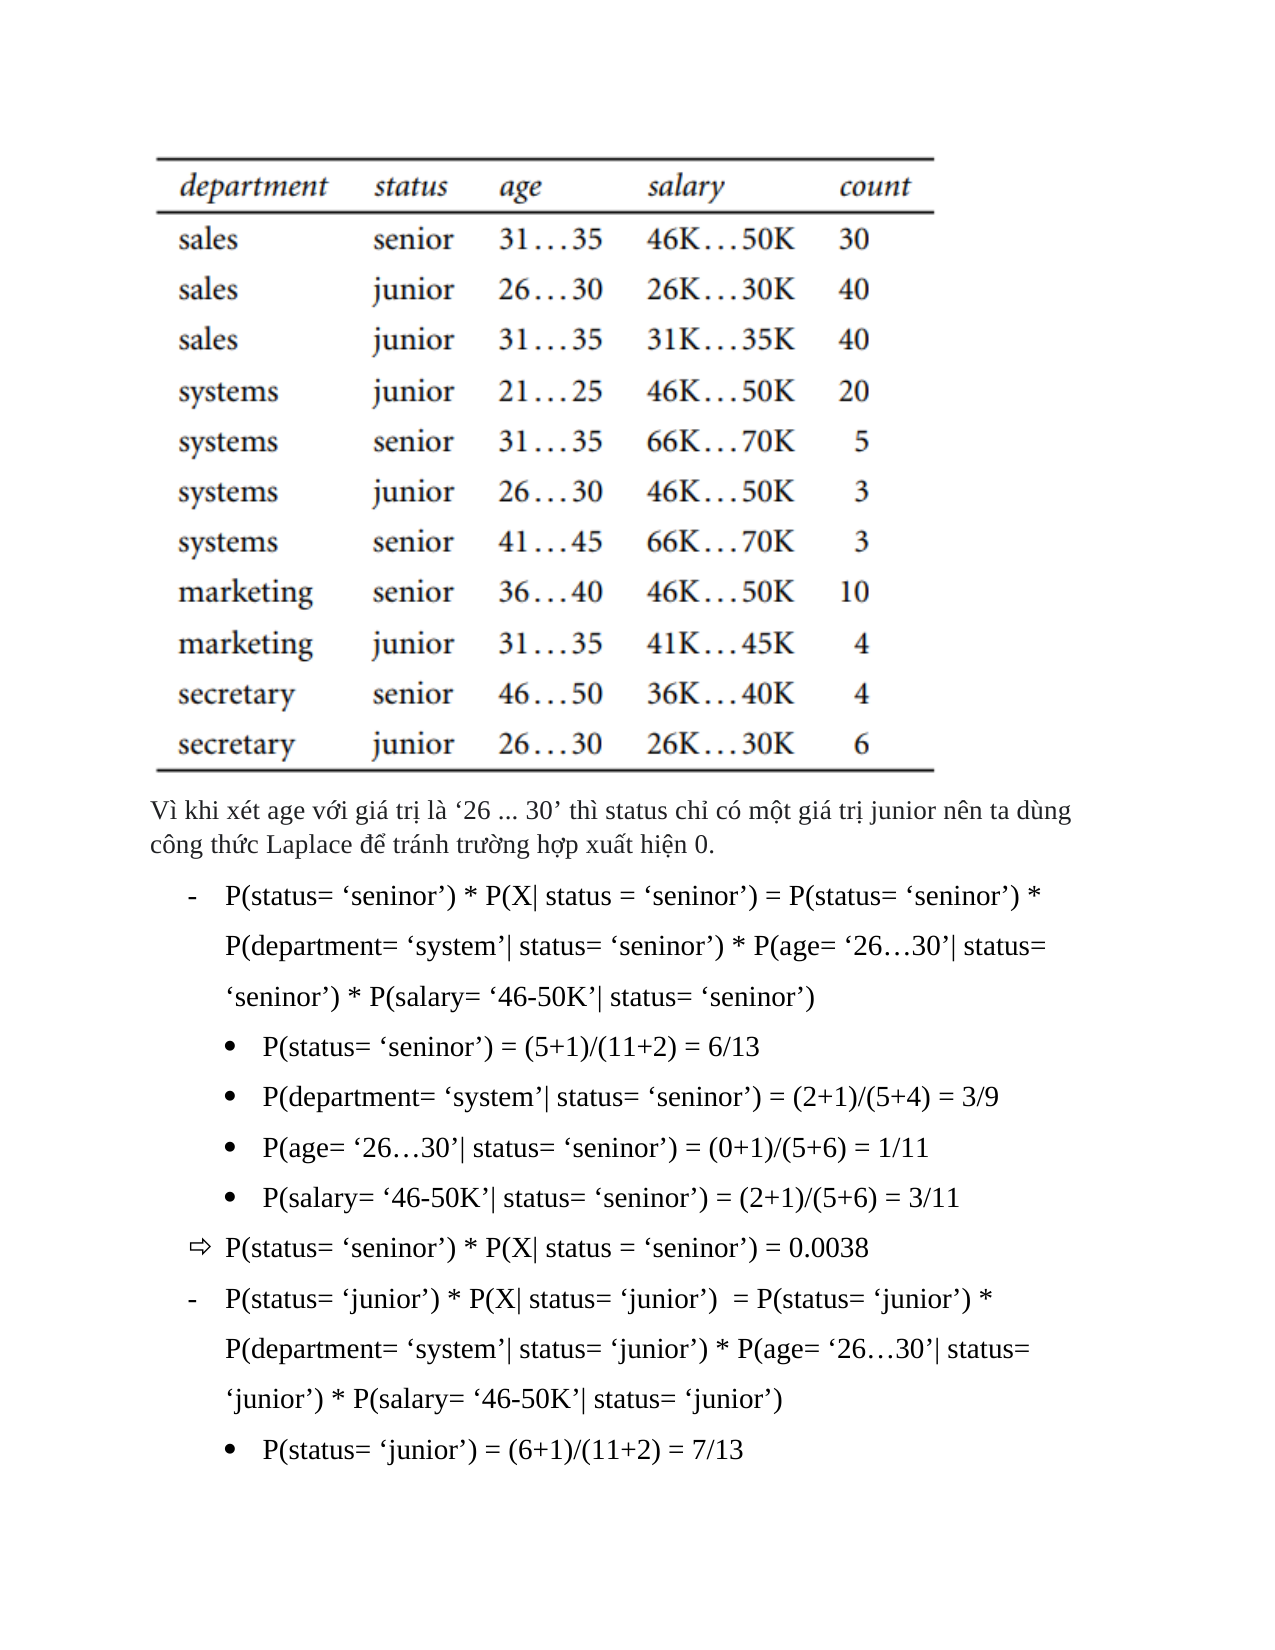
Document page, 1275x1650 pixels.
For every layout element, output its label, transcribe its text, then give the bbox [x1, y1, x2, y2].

list P(status= ‘seninor’) = (5+1)/(11+2) = 6/13 [225, 1029, 1125, 1063]
list P(status= ‘seninor’) * P(X| status = ‘seninor’) = P(status= ‘seninor’) * P(department= ‘system’| status= ‘seninor’) * P(age= ‘26…30’| status= ‘seninor’) * P(salary= ‘46-50K’| status= ‘seninor’) [187, 878, 1125, 1012]
list P(age= ‘26…30’| status= ‘seninor’) = (0+1)/(5+6) = 1/11 [225, 1130, 1125, 1163]
list P(status= ‘junior’) * P(X| status= ‘junior’) = P(status= ‘junior’) * P(department= ‘system’| status= ‘junior’) * P(age= ‘26…30’| status= ‘junior’) * P(salary= ‘46-50K’| status= ‘junior’) [187, 1281, 1125, 1415]
list P(department= ‘system’| status= ‘seninor’) = (2+1)/(5+4) = 3/9 [225, 1079, 1125, 1113]
list P(status= ‘junior’) = (6+1)/(11+2) = 7/13 [225, 1432, 1125, 1466]
list P(status= ‘seninor’) * P(X| status = ‘seninor’) = 0.0038 [187, 1231, 1125, 1264]
picture [150, 150, 950, 776]
text Vì khi xét age với giá trị là ‘26 ... 30’ thì status chỉ có một giá trị junior nên ta dùng công thức Laplace để tránh trường hợp xuất hiện 0. [150, 794, 1125, 859]
list P(salary= ‘46-50K’| status= ‘seninor’) = (2+1)/(5+6) = 3/11 [225, 1180, 1125, 1214]
